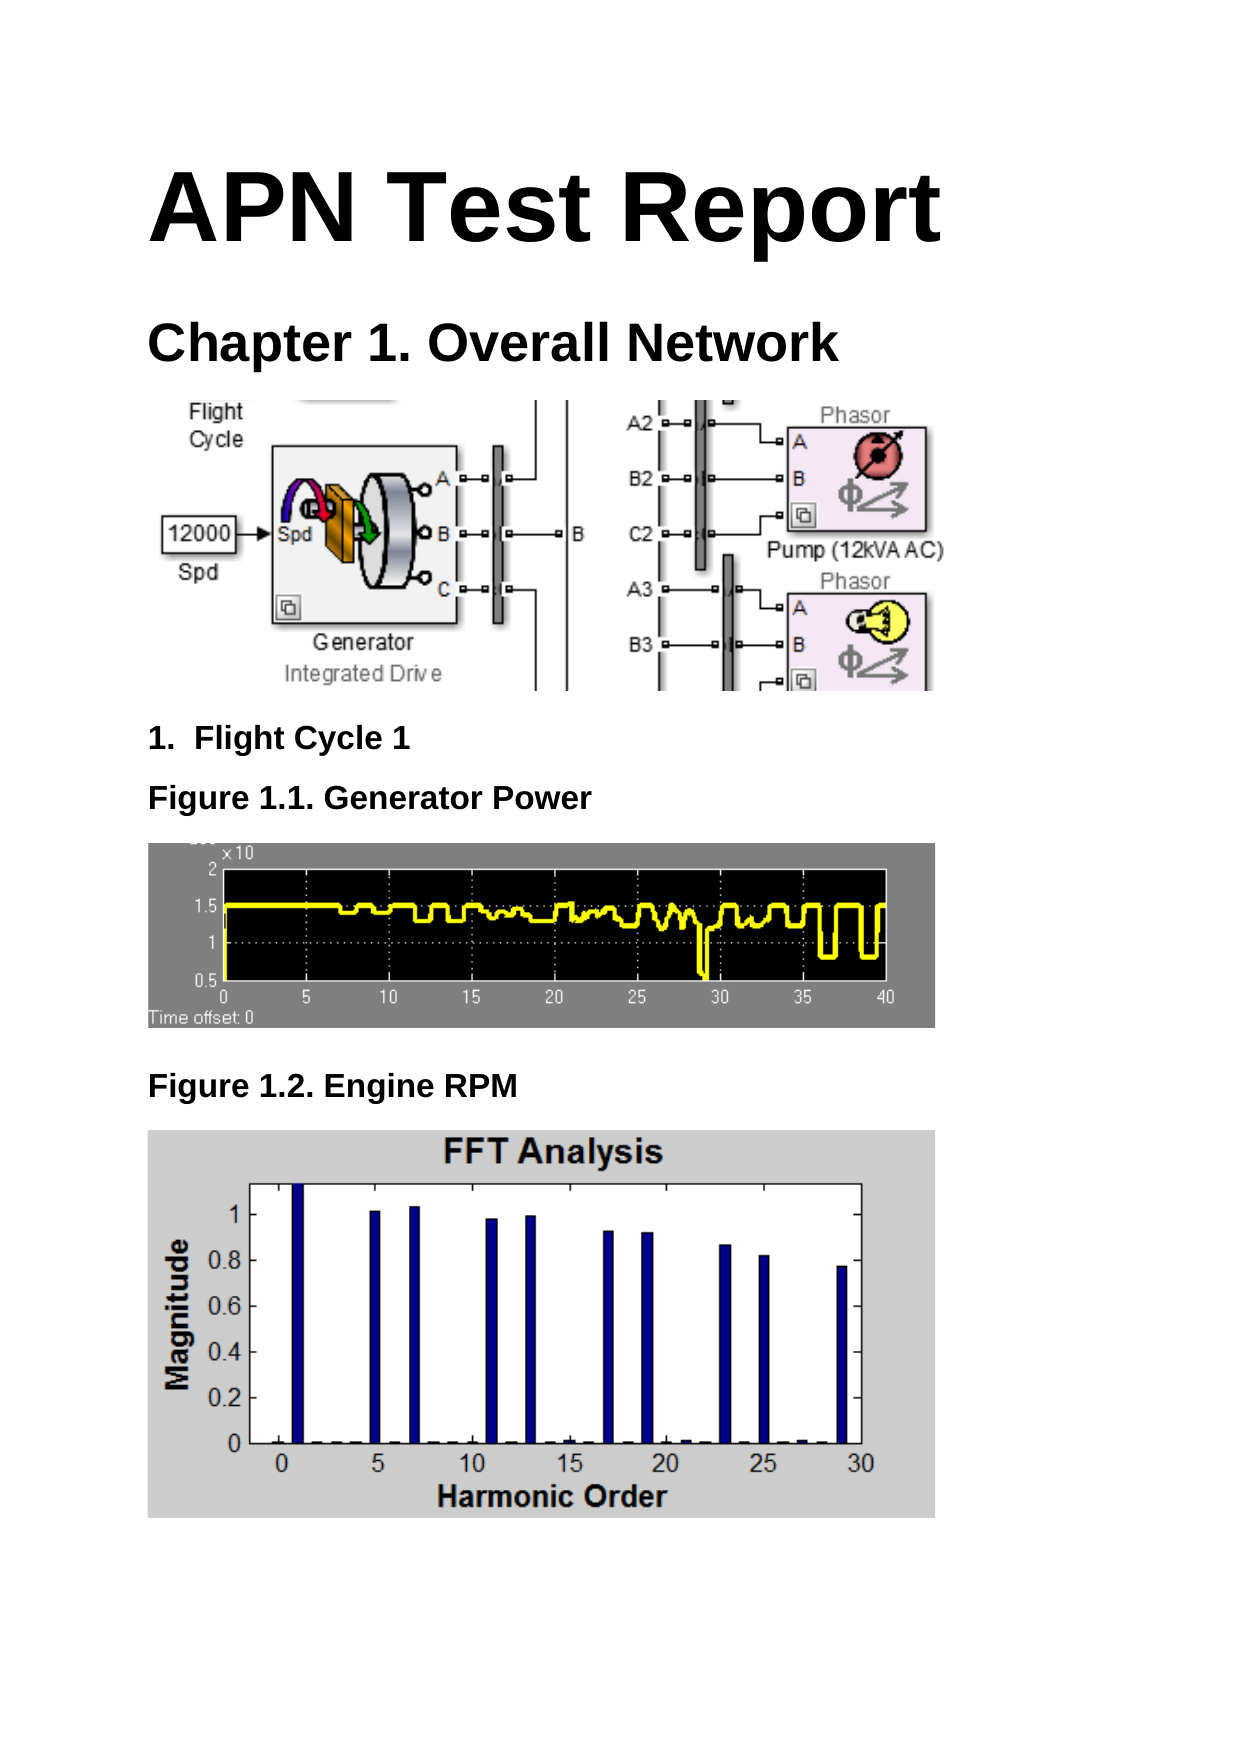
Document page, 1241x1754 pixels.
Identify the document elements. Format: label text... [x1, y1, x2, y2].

picture [147, 1130, 935, 1518]
text 1. Flight Cycle 1 [148, 718, 1093, 757]
picture [147, 843, 935, 1028]
text Chapter 1. Overall Network [148, 311, 1093, 373]
text APN Test Report [148, 148, 1093, 263]
picture [147, 400, 953, 691]
text Figure 1.2. Engine RPM [148, 1066, 1093, 1104]
text Figure 1.1. Generator Power [148, 778, 1093, 817]
